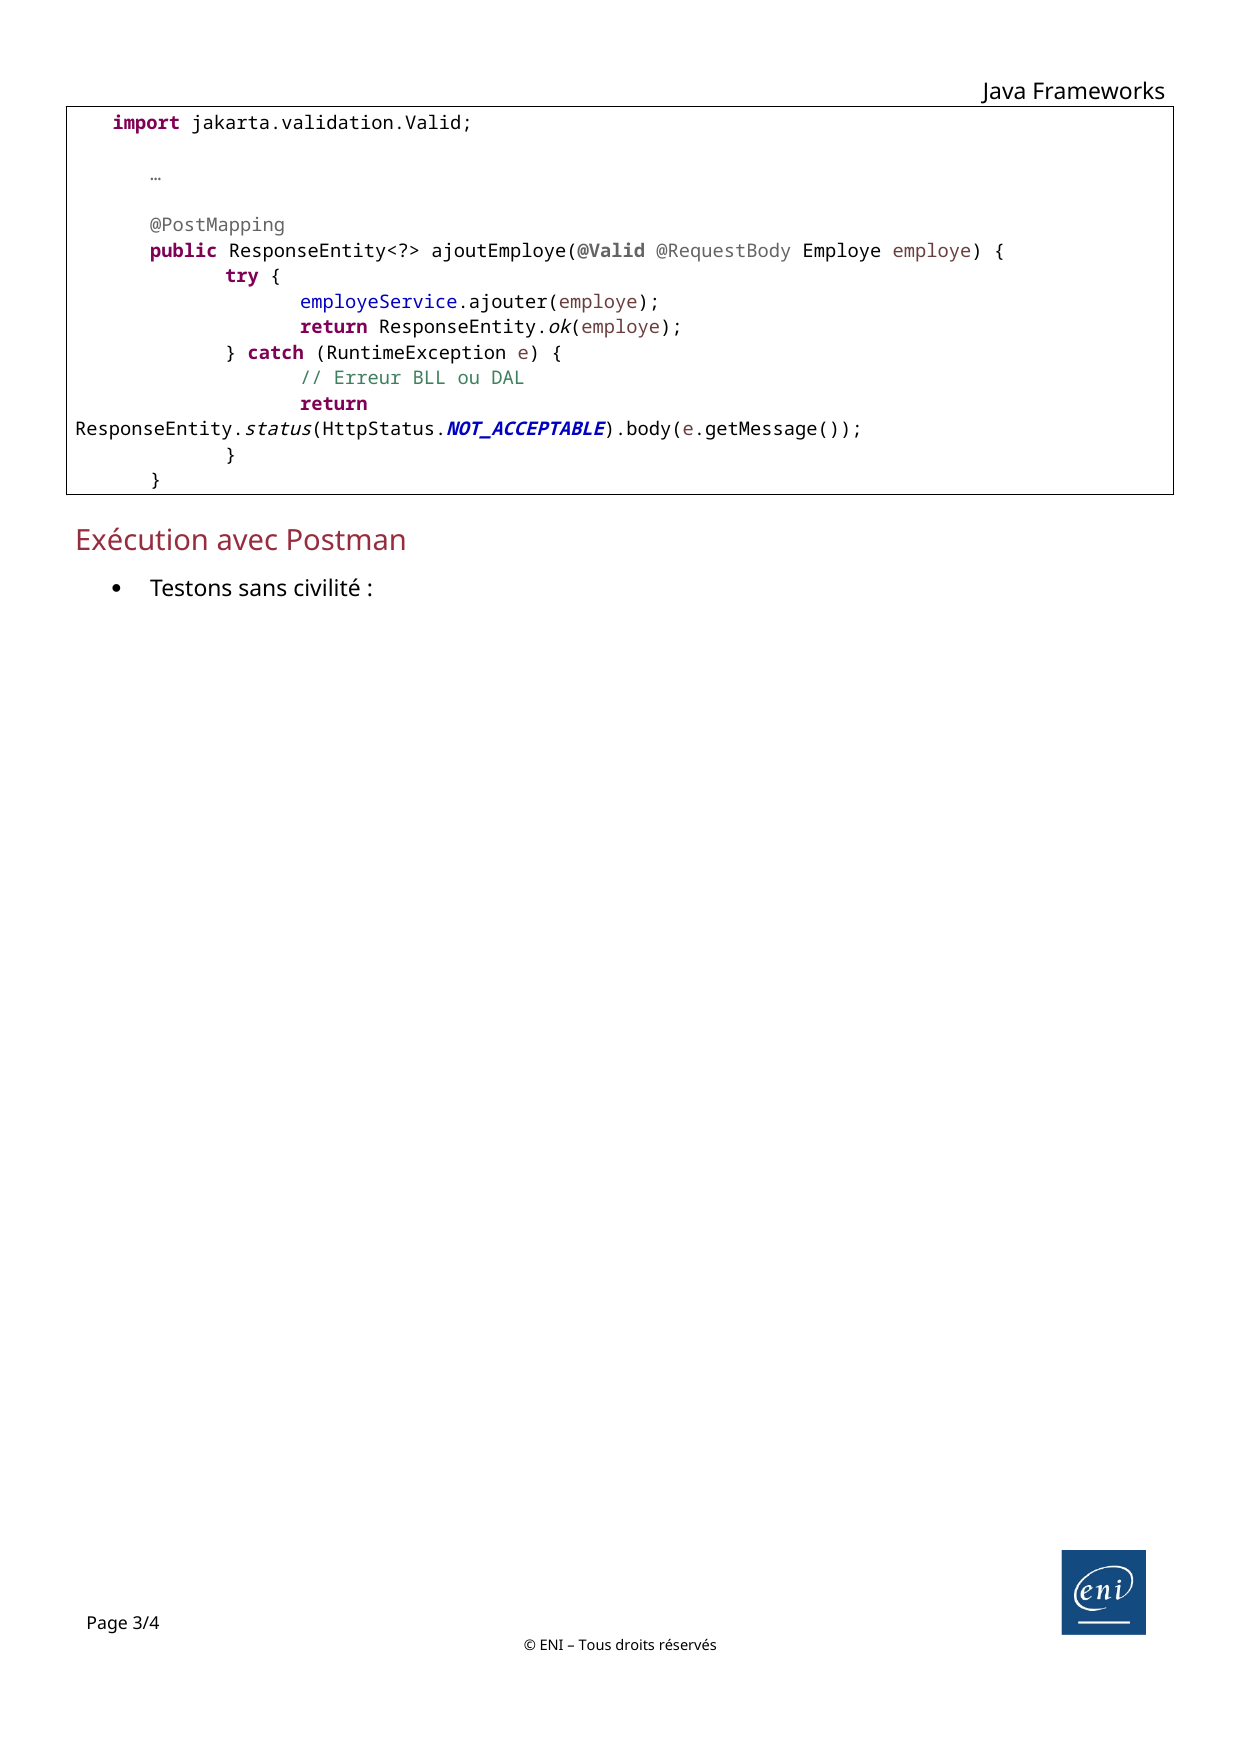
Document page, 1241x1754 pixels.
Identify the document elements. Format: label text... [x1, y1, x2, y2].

text public ResponseEntity<?> ajoutEmploye(@Valid @RequestBody Employe employe) { [75, 237, 1165, 262]
text employeService.ajouter(employe); [75, 288, 1165, 313]
text return ResponseEntity.ok(employe); [75, 313, 1165, 339]
text } catch (RuntimeException e) { [75, 339, 1165, 364]
text return ResponseEntity.status(HttpStatus.NOT_ACCEPTABLE).body(e.getMessage()); [75, 390, 1165, 441]
text Testons sans civilité : [112, 572, 1165, 603]
text try { [75, 262, 1165, 288]
picture [1061, 1550, 1146, 1635]
text @PostMapping [75, 211, 1165, 237]
text } [75, 441, 1165, 463]
subtitle Exécution avec Postman [75, 519, 1165, 559]
text } [67, 463, 1173, 494]
text // Erreur BLL ou DAL [75, 364, 1165, 390]
text … [75, 160, 1165, 186]
text import jakarta.validation.Valid; [67, 107, 1173, 135]
